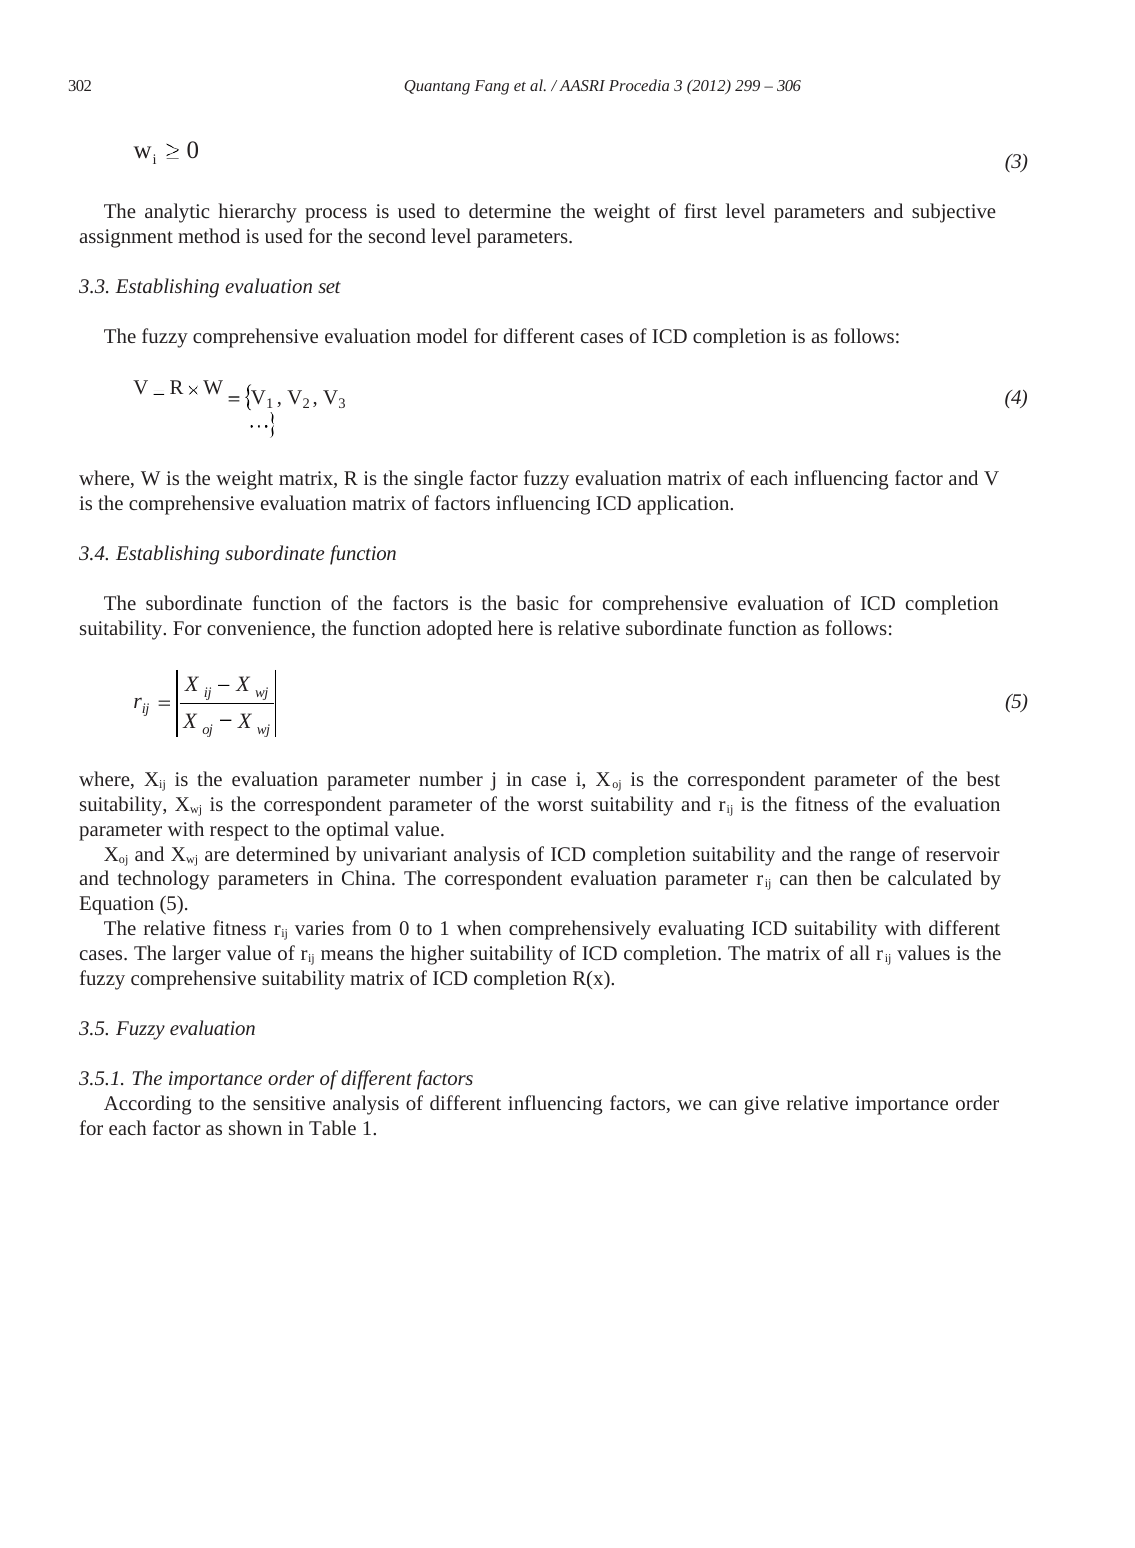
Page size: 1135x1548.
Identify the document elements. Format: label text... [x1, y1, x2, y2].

text The analytic hierarchy process is used to determine the weight of first level parameters and subjective assignment method is used for the second level parameters. [79, 199, 1078, 248]
text V1 , V2 , V3 [251, 384, 369, 438]
subtitle V R W [133, 375, 223, 399]
text (3) [1004, 149, 1078, 173]
picture [250, 412, 275, 438]
text The relative fitness rij varies from 0 to 1 when comprehensively evaluating ICD suitability with different cases. The larger value of rij means the higher suitability of ICD completion. The matrix of all rij values is the fuzzy comprehensive suitability matrix of ICD completion R(x). [79, 916, 1001, 989]
text wi 0 [133, 136, 202, 168]
text Xoj and Xwj are determined by univariant analysis of ICD completion suitability and the range of reservoir and technology parameters in China. The correspondent evaluation parameter rij can then be calculated by Equation (5). [79, 842, 1001, 915]
text The fuzzy comprehensive evaluation model for different cases of ICD completion is as follows: [104, 324, 1078, 348]
list Establishing evaluation set [79, 274, 1078, 298]
list Establishing subordinate function [79, 541, 1078, 565]
text The subordinate function of the factors is the basic for comprehensive evaluation of ICD completion suitability. For convenience, the function adopted here is relative subordinate function as follows: [79, 591, 1001, 639]
text (4) [1004, 385, 1078, 409]
list The importance order of different factors [79, 1066, 1078, 1090]
picture [166, 143, 179, 159]
text where, Xij is the evaluation parameter number j in case i, Xoj is the correspondent parameter of the best suitability, Xwj is the correspondent parameter of the worst suitability and rij is the fitness of the evaluation parameter with respect to the optimal value. [79, 767, 1001, 841]
text According to the sensitive analysis of different influencing factors, we can give relative importance order for each factor as shown in Table 1. [79, 1091, 1001, 1139]
text where, W is the weight matrix, R is the single factor fuzzy evaluation matrix of each influencing factor and V is the comprehensive evaluation matrix of factors influencing ICD application. [79, 466, 1001, 515]
text rij (5) [133, 688, 1078, 717]
picture [153, 390, 165, 395]
list Fuzzy evaluation [79, 1015, 1078, 1039]
picture [188, 385, 198, 395]
